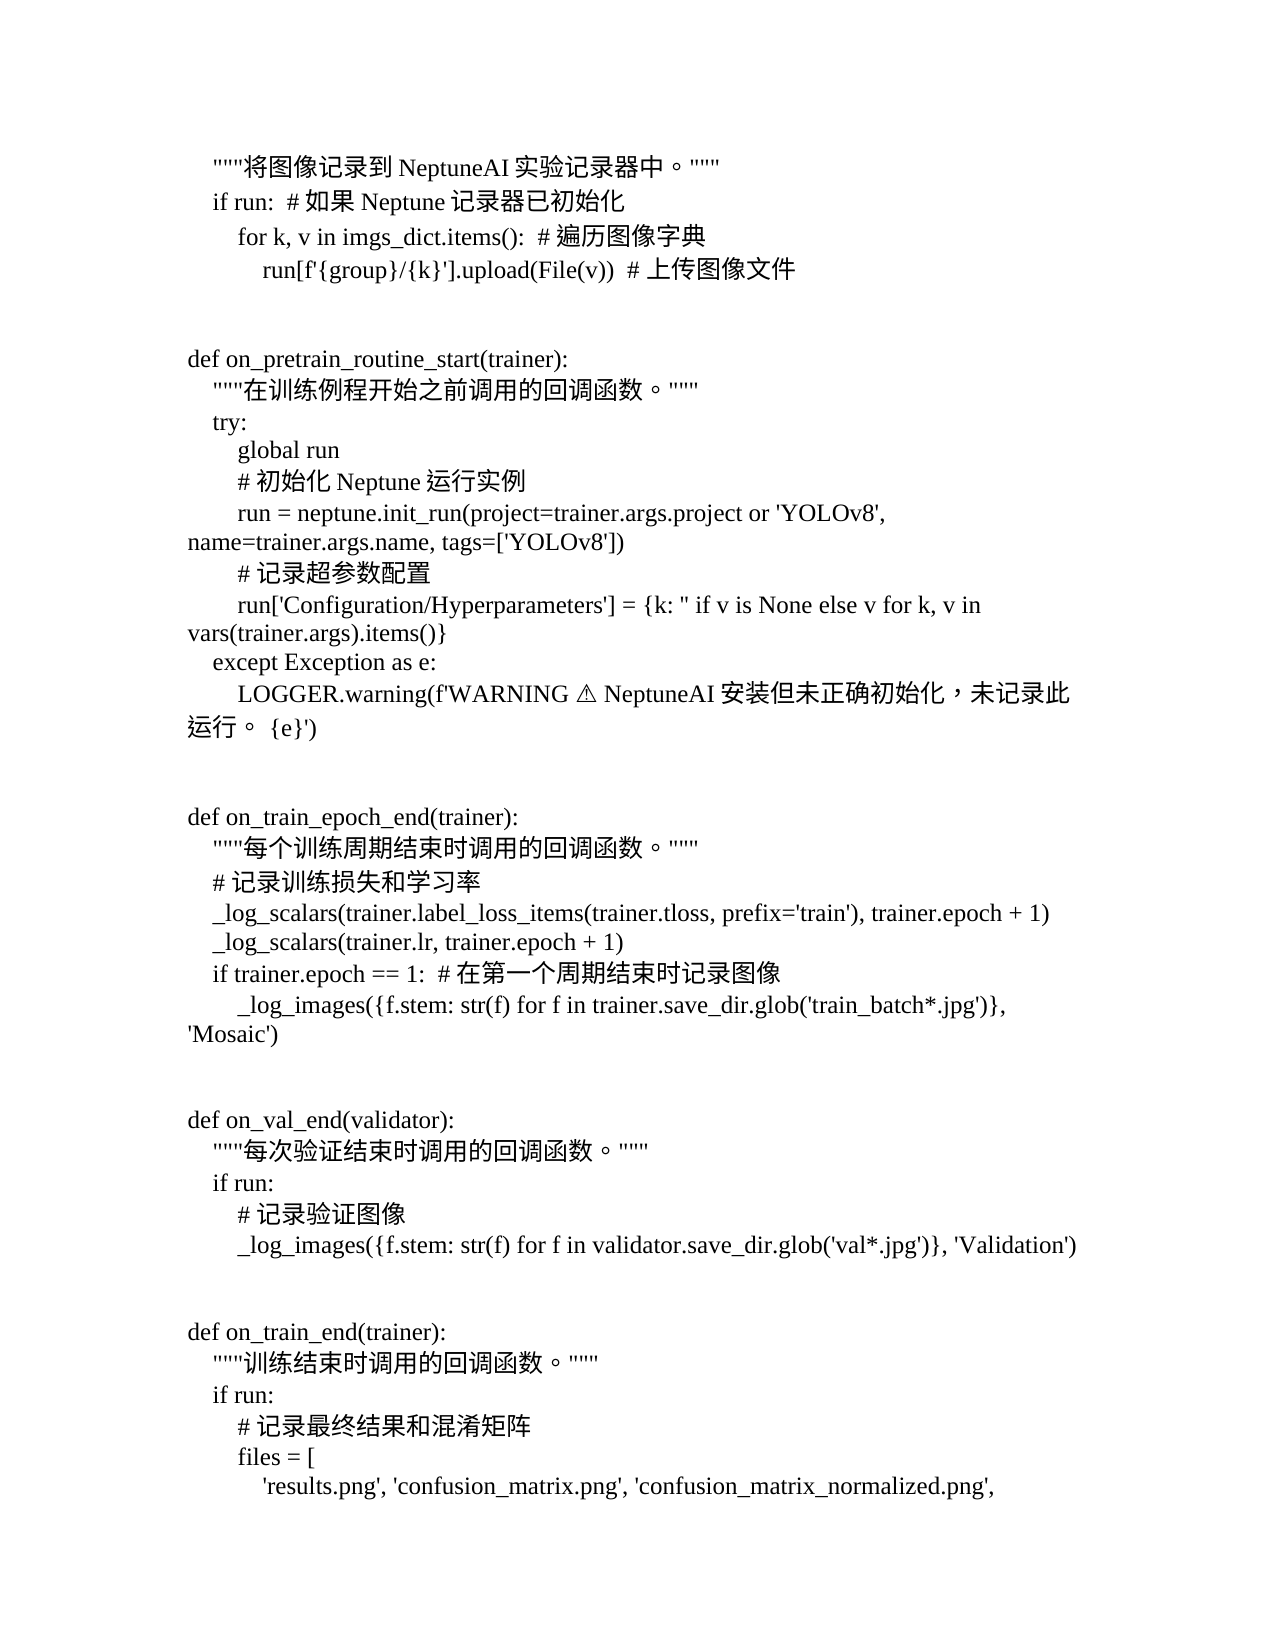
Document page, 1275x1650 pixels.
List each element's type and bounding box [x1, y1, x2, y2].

text [187, 150, 1087, 1500]
